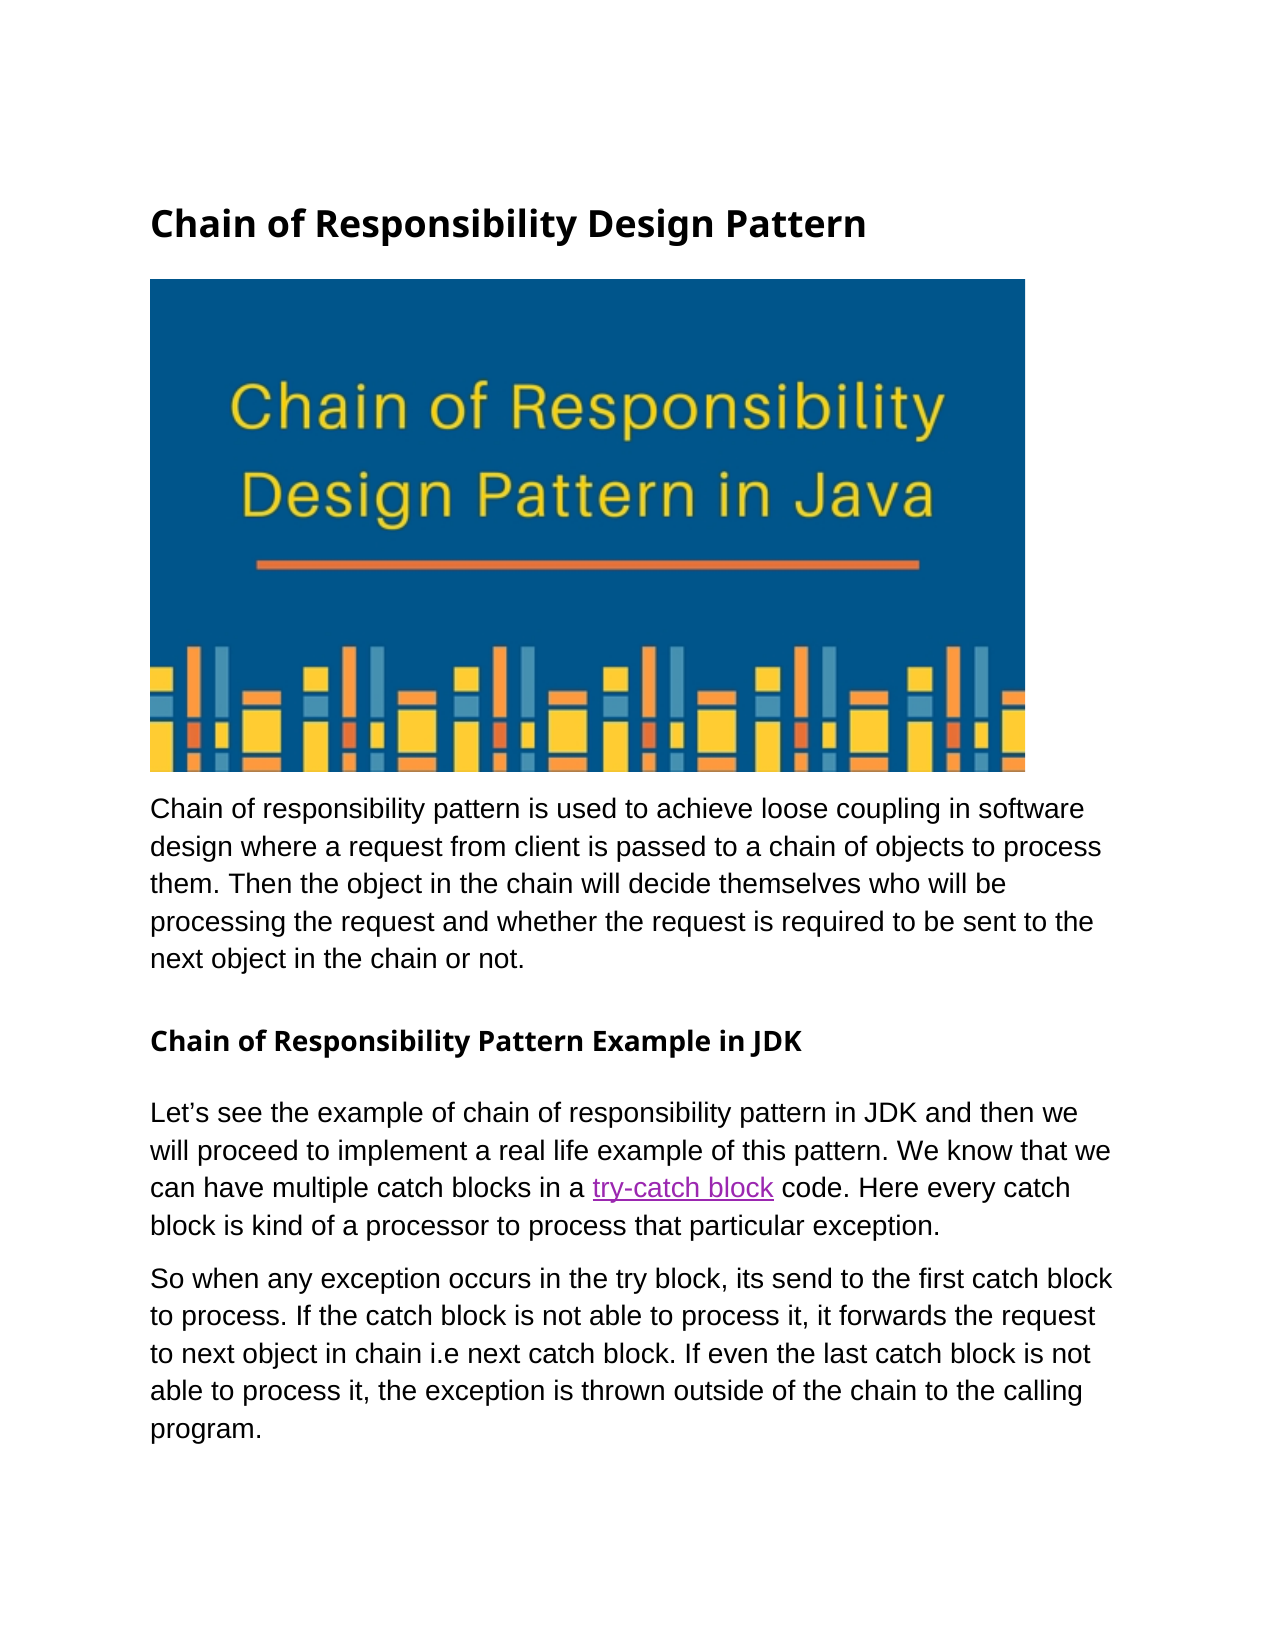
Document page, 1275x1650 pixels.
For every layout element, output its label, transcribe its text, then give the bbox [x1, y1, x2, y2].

picture [150, 279, 1025, 772]
text Let’s see the example of chain of responsibility pattern in JDK and then we will proceed to implement a real life example of this pattern. We know that we can have multiple catch blocks in a try-catch block code. Here every catch block is kind of a processor to process that particular exception. [150, 1091, 1125, 1241]
text Chain of Responsibility Design Pattern [150, 197, 1125, 248]
text Chain of Responsibility Pattern Example in JDK [150, 1021, 1125, 1060]
text So when any exception occurs in the try block, its send to the first catch block to process. If the catch block is not able to process it, it forwards the request to next object in chain i.e next catch block. If even the last catch block is not able to process it, the exception is thrown outside of the chain to the calling program. [150, 1257, 1125, 1444]
text Chain of responsibility pattern is used to achieve loose coupling in software design where a request from client is passed to a chain of objects to process them. Then the object in the chain will decide themselves who will be processing the request and whether the request is required to be sent to the next object in the chain or not. [150, 787, 1125, 974]
